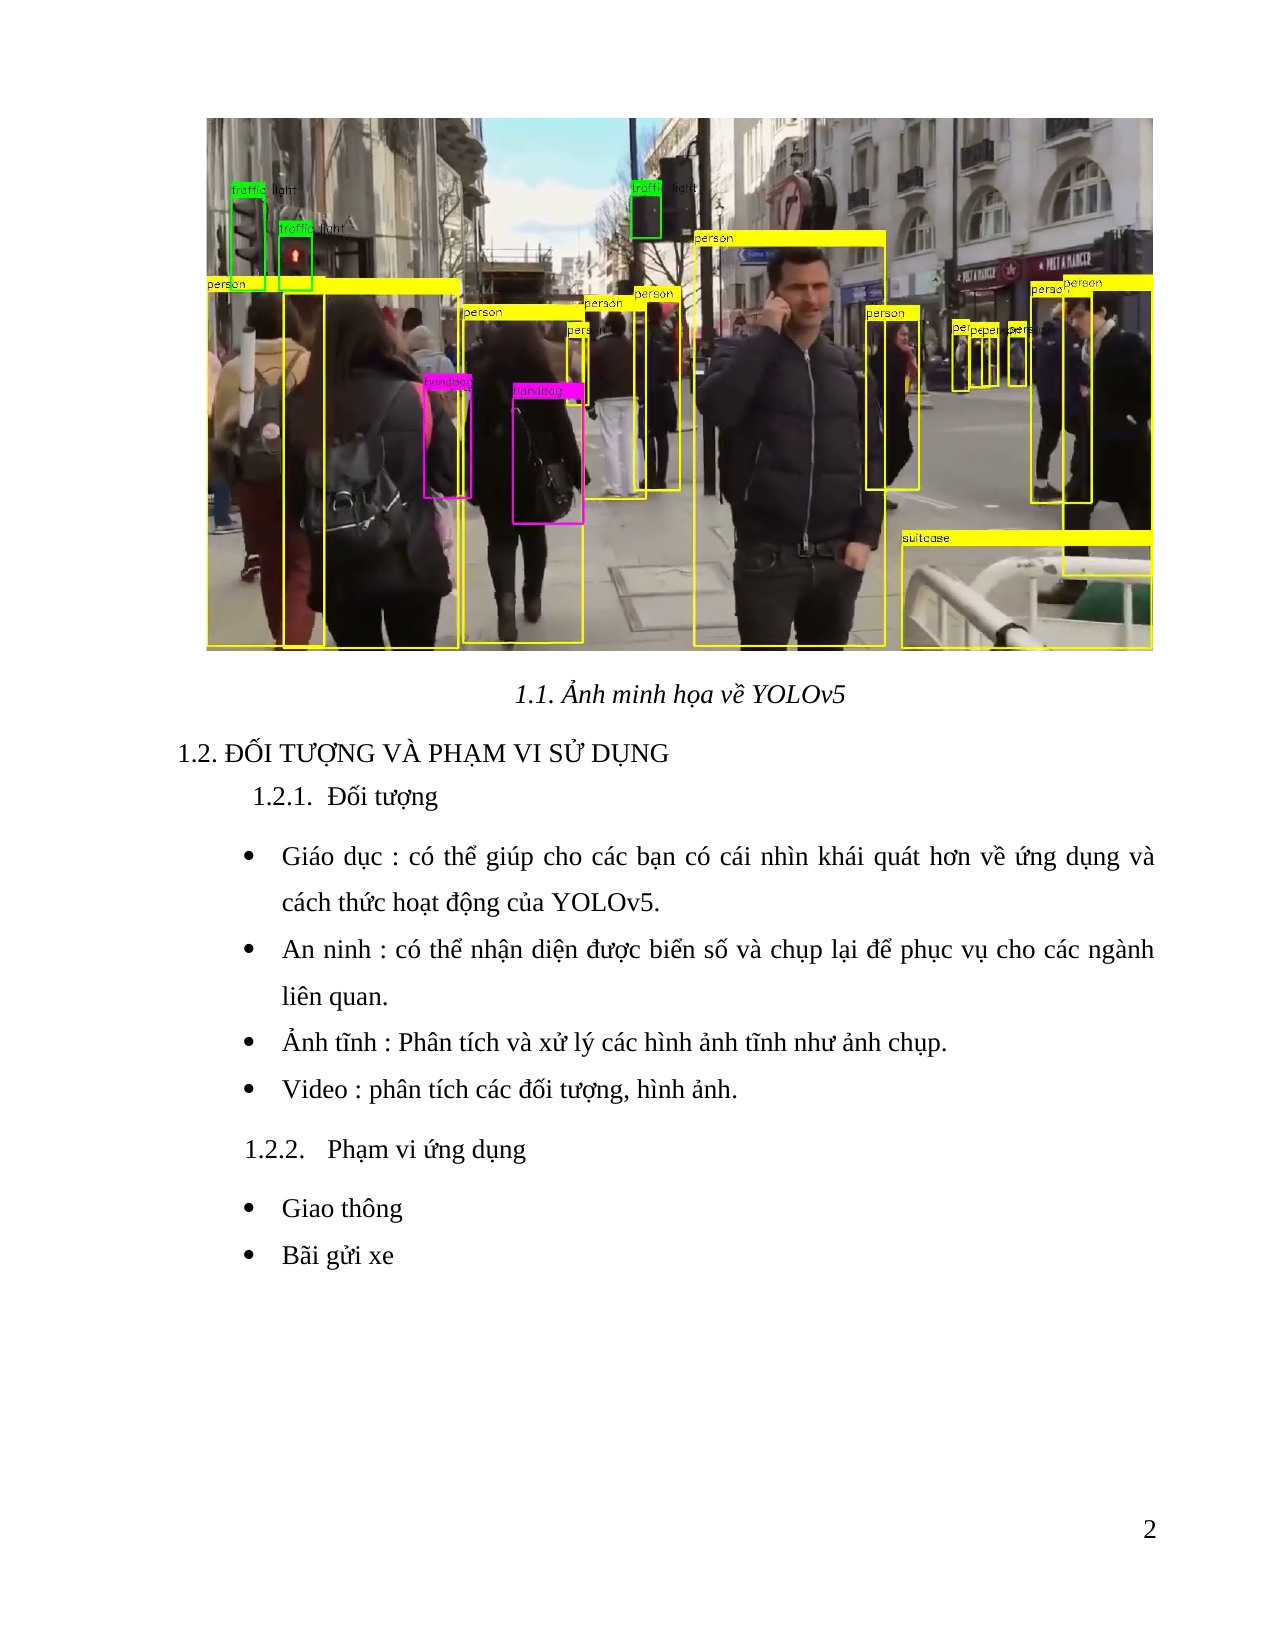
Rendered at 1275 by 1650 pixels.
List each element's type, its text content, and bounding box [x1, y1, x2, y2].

list Giáo dục : có thể giúp cho các bạn có cái nhìn khái quát hơn về ứng dụng và cách thức hoạt động của YOLOv5. [244, 840, 1156, 918]
list An ninh : có thể nhận diện được biển số và chụp lại để phục vụ cho các ngành liên quan. [244, 933, 1156, 1011]
list Ảnh tĩnh : Phân tích và xử lý các hình ảnh tĩnh như ảnh chụp. [244, 1027, 1156, 1058]
text 1.2.2. Phạm vi ứng dụng [177, 1133, 1156, 1164]
text 1.1. Ảnh minh họa về YOLOv5 [177, 678, 1156, 709]
text 1.2.1. Đối tượng [177, 781, 1156, 812]
list Giao thông [244, 1192, 1156, 1223]
list Video : phân tích các đối tượng, hình ảnh. [244, 1073, 1156, 1105]
picture [206, 118, 1153, 651]
text 1.2. ĐỐI TƯỢNG VÀ PHẠM VI SỬ DỤNG [177, 737, 1156, 768]
list Bãi gửi xe [244, 1239, 1156, 1270]
